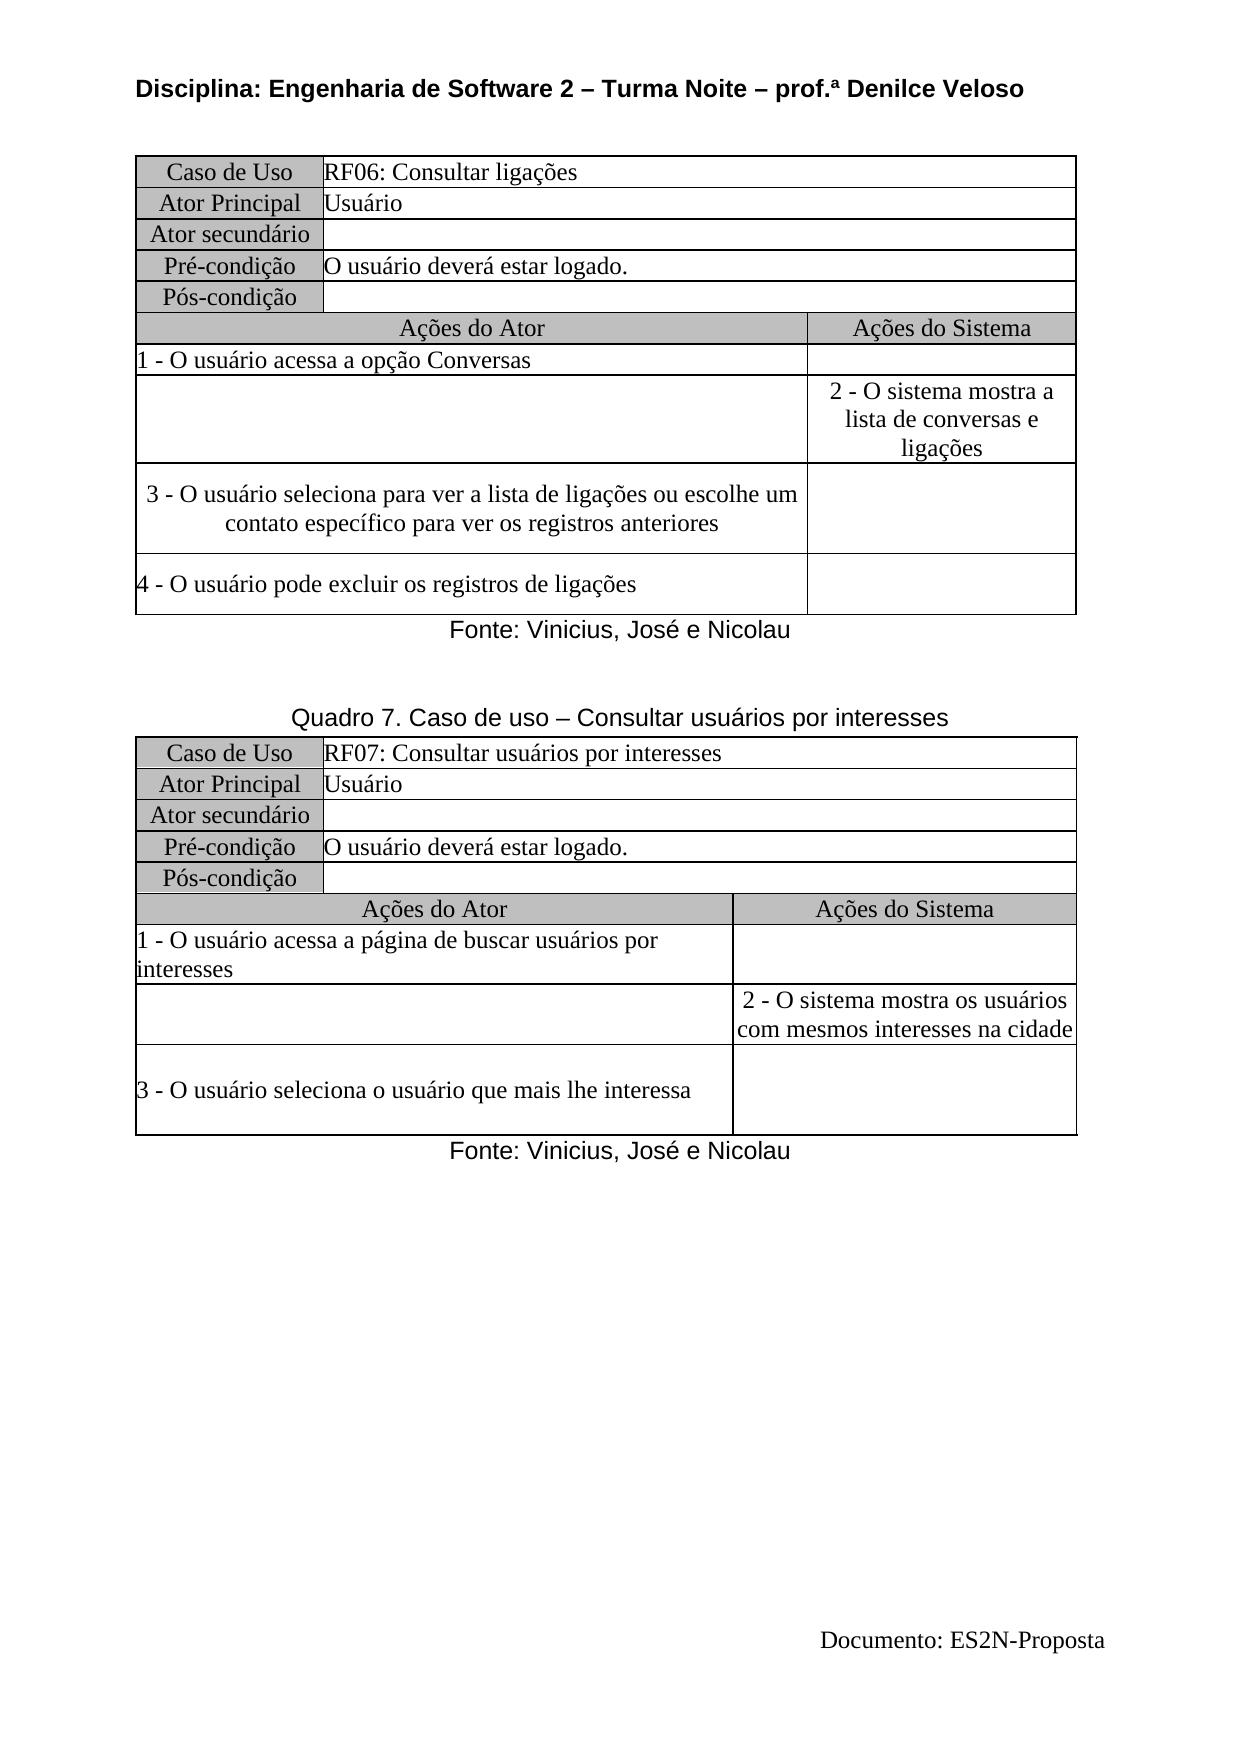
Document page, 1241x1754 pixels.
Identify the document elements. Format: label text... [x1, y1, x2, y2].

table_cell Usuário [324, 769, 1076, 799]
text Fonte: Vinicius, José e Nicolau [135, 1136, 1105, 1165]
table_cell Pós-condição [137, 282, 323, 312]
table_cell [808, 464, 1075, 553]
text Fonte: Vinicius, José e Nicolau [135, 615, 1105, 644]
table_cell Ações do Ator [137, 313, 807, 343]
table_cell Ator secundário [137, 220, 323, 249]
table_cell [324, 863, 1076, 892]
table_cell 2 - O sistema mostra a lista de conversas e ligações [808, 376, 1075, 462]
table_cell Ações do Sistema [808, 313, 1075, 343]
table_cell [324, 800, 1076, 830]
table_cell Ator Principal [137, 188, 323, 218]
table_cell 4 - O usuário pode excluir os registros de ligações [137, 554, 807, 613]
table_cell 2 - O sistema mostra os usuários com mesmos interesses na cidade [734, 985, 1076, 1044]
table_cell [808, 345, 1075, 374]
table_cell [137, 376, 807, 462]
table_header Caso de Uso [137, 157, 323, 187]
table_cell Pós-condição [137, 863, 323, 892]
table_header RF07: Consultar usuários por interesses [324, 738, 1076, 767]
table_cell 3 - O usuário seleciona para ver a lista de ligações ou escolhe um contato específico para ver os registros anteriores [137, 464, 807, 553]
table_cell [137, 985, 732, 1044]
table_cell Ator Principal [137, 769, 323, 799]
table_cell 1 - O usuário acessa a página de buscar usuários por interesses [137, 925, 732, 983]
table_cell Pré-condição [137, 832, 323, 861]
table_cell Ações do Ator [137, 894, 732, 924]
table_cell Ações do Sistema [734, 894, 1076, 924]
table_cell 1 - O usuário acessa a opção Conversas [137, 345, 807, 374]
table_cell [808, 554, 1075, 613]
table_cell [734, 925, 1076, 983]
table_cell Ator secundário [137, 800, 323, 830]
table_cell Pré-condição [137, 251, 323, 280]
table_cell [734, 1045, 1076, 1134]
table_cell 3 - O usuário seleciona o usuário que mais lhe interessa [137, 1045, 732, 1134]
table_cell Usuário [324, 188, 1075, 218]
table_cell [324, 220, 1075, 249]
table_cell O usuário deverá estar logado. [324, 251, 1075, 280]
table_header RF06: Consultar ligações [324, 157, 1075, 187]
table_header Caso de Uso [137, 738, 323, 767]
table_cell O usuário deverá estar logado. [324, 832, 1076, 861]
text Quadro 7. Caso de uso – Consultar usuários por interesses [135, 673, 1105, 732]
table_cell [324, 282, 1075, 312]
